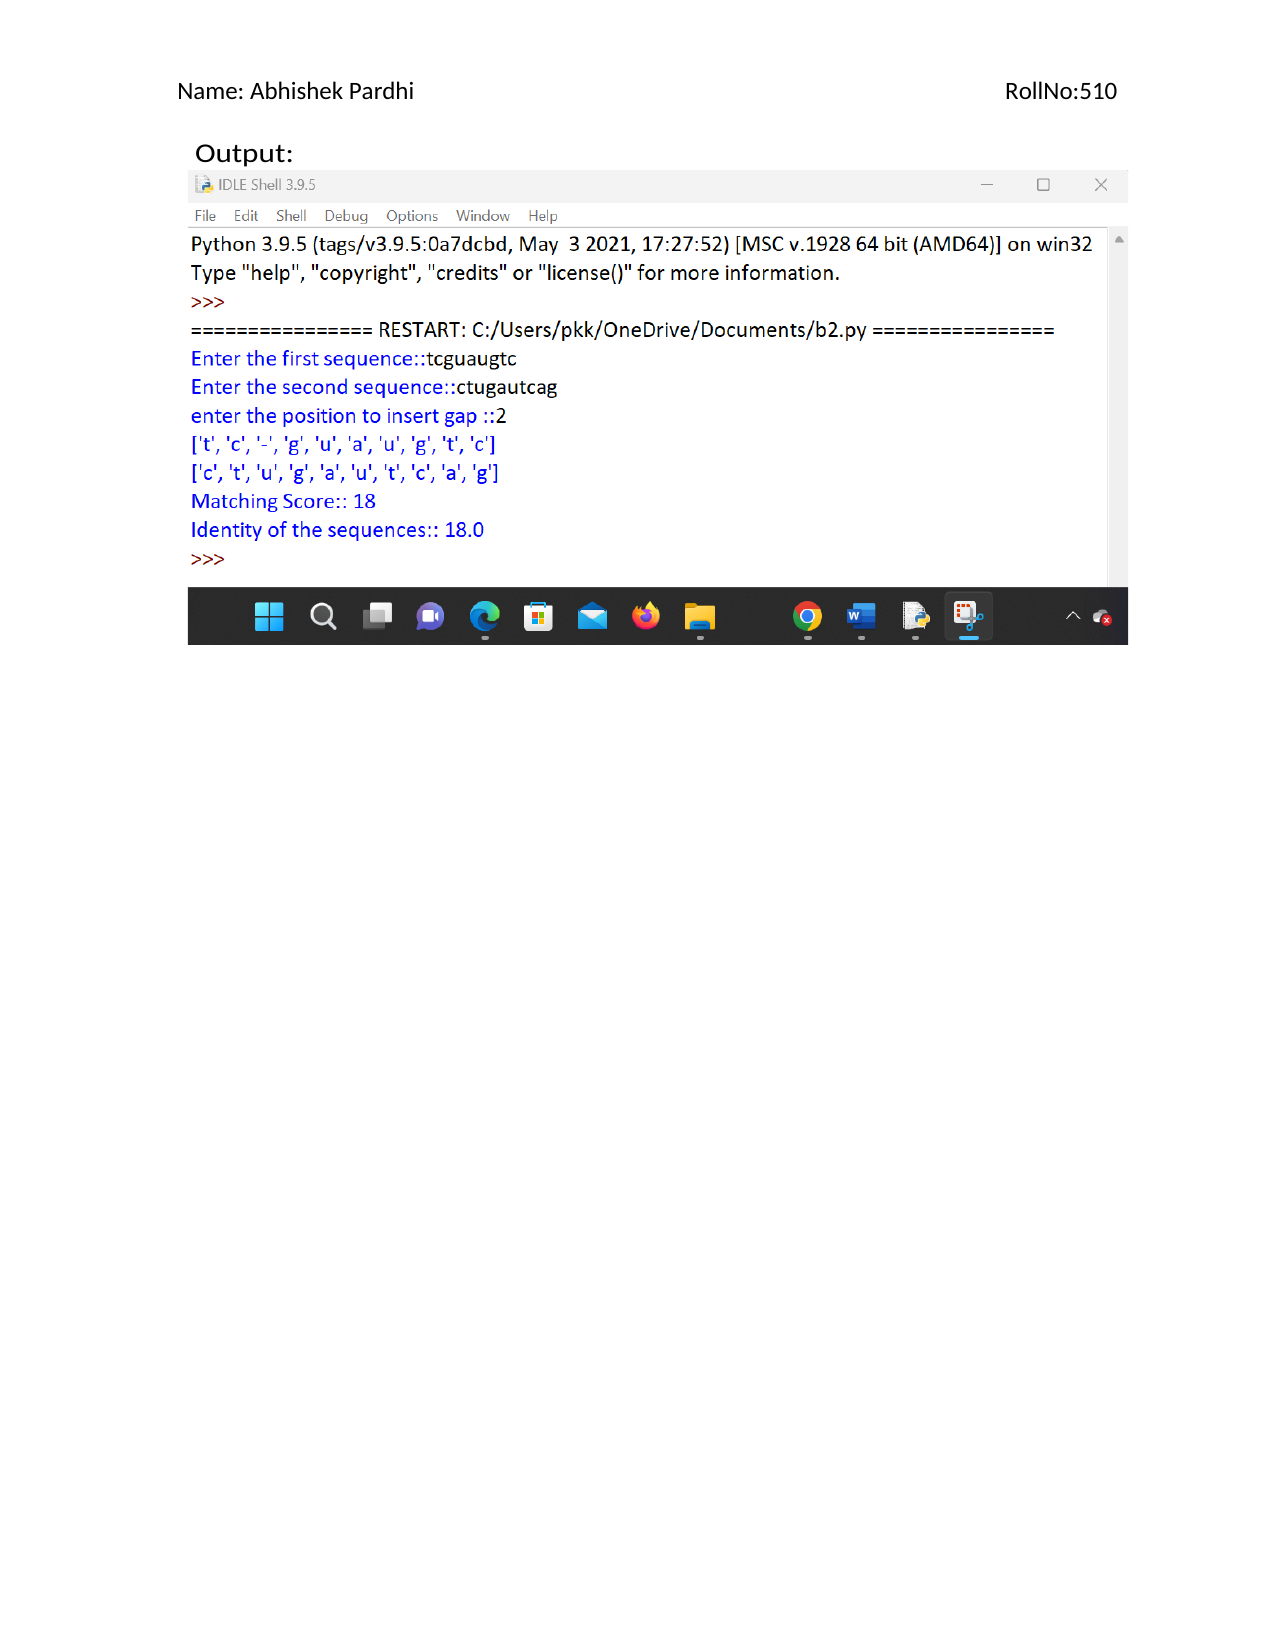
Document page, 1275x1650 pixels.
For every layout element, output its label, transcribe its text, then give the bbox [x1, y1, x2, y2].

text Output: [195, 137, 1160, 170]
picture [187, 170, 1129, 645]
